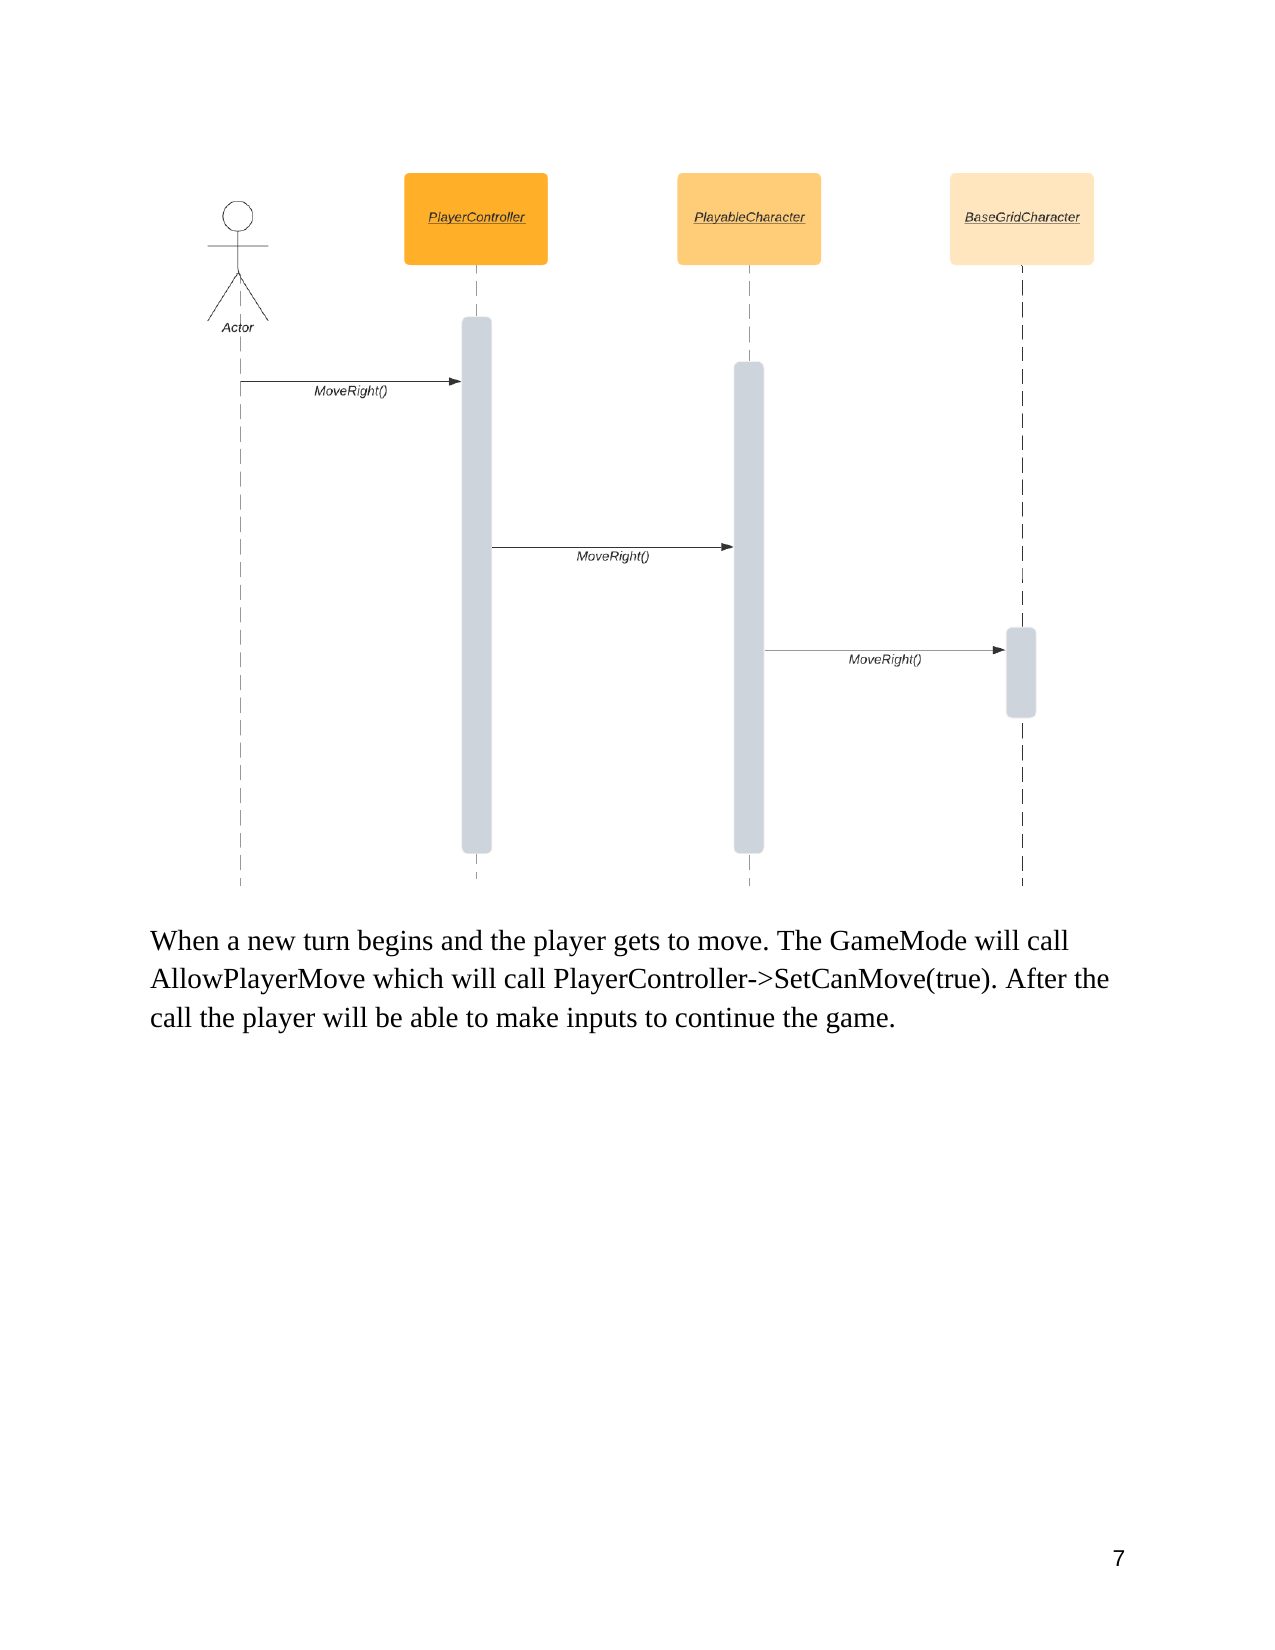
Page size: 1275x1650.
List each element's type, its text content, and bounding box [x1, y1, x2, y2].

text When a new turn begins and the player gets to move. The GameMode will call AllowPlayerMove which will call PlayerController->SetCanMove(true). After the call the player will be able to make inputs to continue the game. [150, 923, 1125, 1033]
picture [150, 150, 1125, 919]
